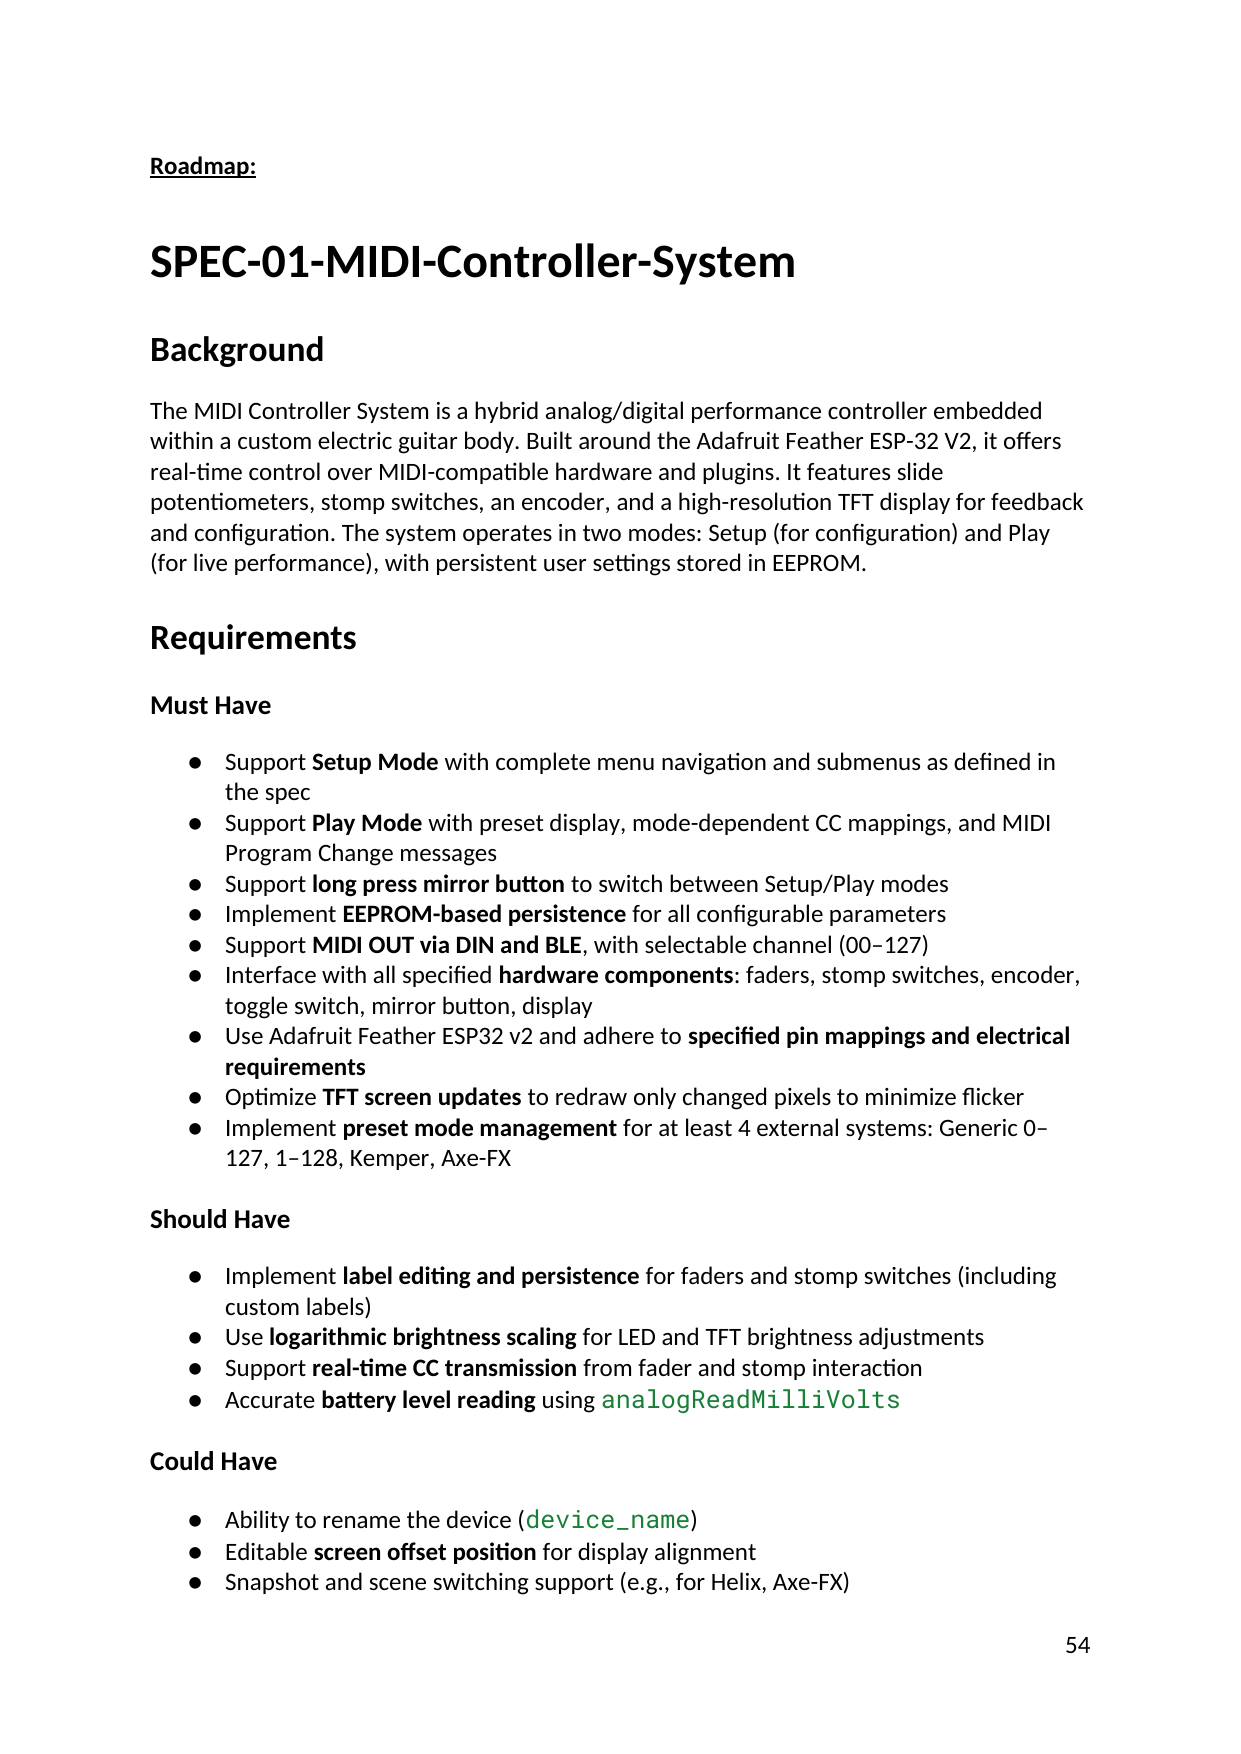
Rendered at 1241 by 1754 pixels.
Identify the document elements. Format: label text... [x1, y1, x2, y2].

list Support real-time CC transmission from fader and stomp interaction [187, 1352, 1090, 1382]
subtitle Must Have [150, 688, 1090, 721]
list Optimize TFT screen updates to redraw only changed pixels to minimize flicker [187, 1082, 1090, 1112]
list Support Play Mode with preset display, mode-dependent CC mappings, and MIDI Program Change messages [187, 807, 1090, 868]
text Roadmap: [150, 150, 1090, 181]
list Use Adafruit Feather ESP32 v2 and adhere to specified pin mappings and electrical requirements [187, 1021, 1090, 1082]
subtitle SPEC-01-MIDI-Controller-System [150, 231, 1090, 289]
list Implement label editing and persistence for faders and stomp switches (including custom labels) [187, 1260, 1090, 1321]
list Accurate battery level reading using analogReadMilliVolts [187, 1382, 1090, 1415]
list Support long press mirror button to switch between Setup/Play modes [187, 868, 1090, 898]
list Implement preset mode management for at least 4 external systems: Generic 0–127, 1–128, Kemper, Axe-FX [187, 1112, 1090, 1173]
subtitle Background [150, 327, 1090, 370]
list Snapshot and scene switching support (e.g., for Helix, Axe-FX) [187, 1566, 1090, 1597]
text The MIDI Controller System is a hybrid analog/digital performance controller embedded within a custom electric guitar body. Built around the Adafruit Feather ESP-32 V2, it offers real-time control over MIDI-compatible hardware and plugins. It features slide potentiometers, stomp switches, an encoder, and a high-resolution TFT display for feedback and configuration. The system operates in two modes: Setup (for configuration) and Play (for live performance), with persistent user settings stored in EEPROM. [150, 395, 1090, 578]
list Editable screen offset position for display alignment [187, 1536, 1090, 1566]
list Interface with all specified hardware components: faders, stomp switches, encoder, toggle switch, mirror button, display [187, 959, 1090, 1021]
subtitle Should Have [150, 1202, 1090, 1235]
list Implement EEPROM-based persistence for all configurable parameters [187, 898, 1090, 929]
list Use logarithmic brightness scaling for LED and TFT brightness adjustments [187, 1321, 1090, 1352]
list Support MIDI OUT via DIN and BLE, with selectable channel (00–127) [187, 929, 1090, 959]
list Ability to rename the device (device_name) [187, 1503, 1090, 1536]
list Support Setup Mode with complete menu navigation and submenus as defined in the spec [187, 746, 1090, 807]
subtitle Requirements [150, 615, 1090, 659]
subtitle Could Have [150, 1444, 1090, 1478]
